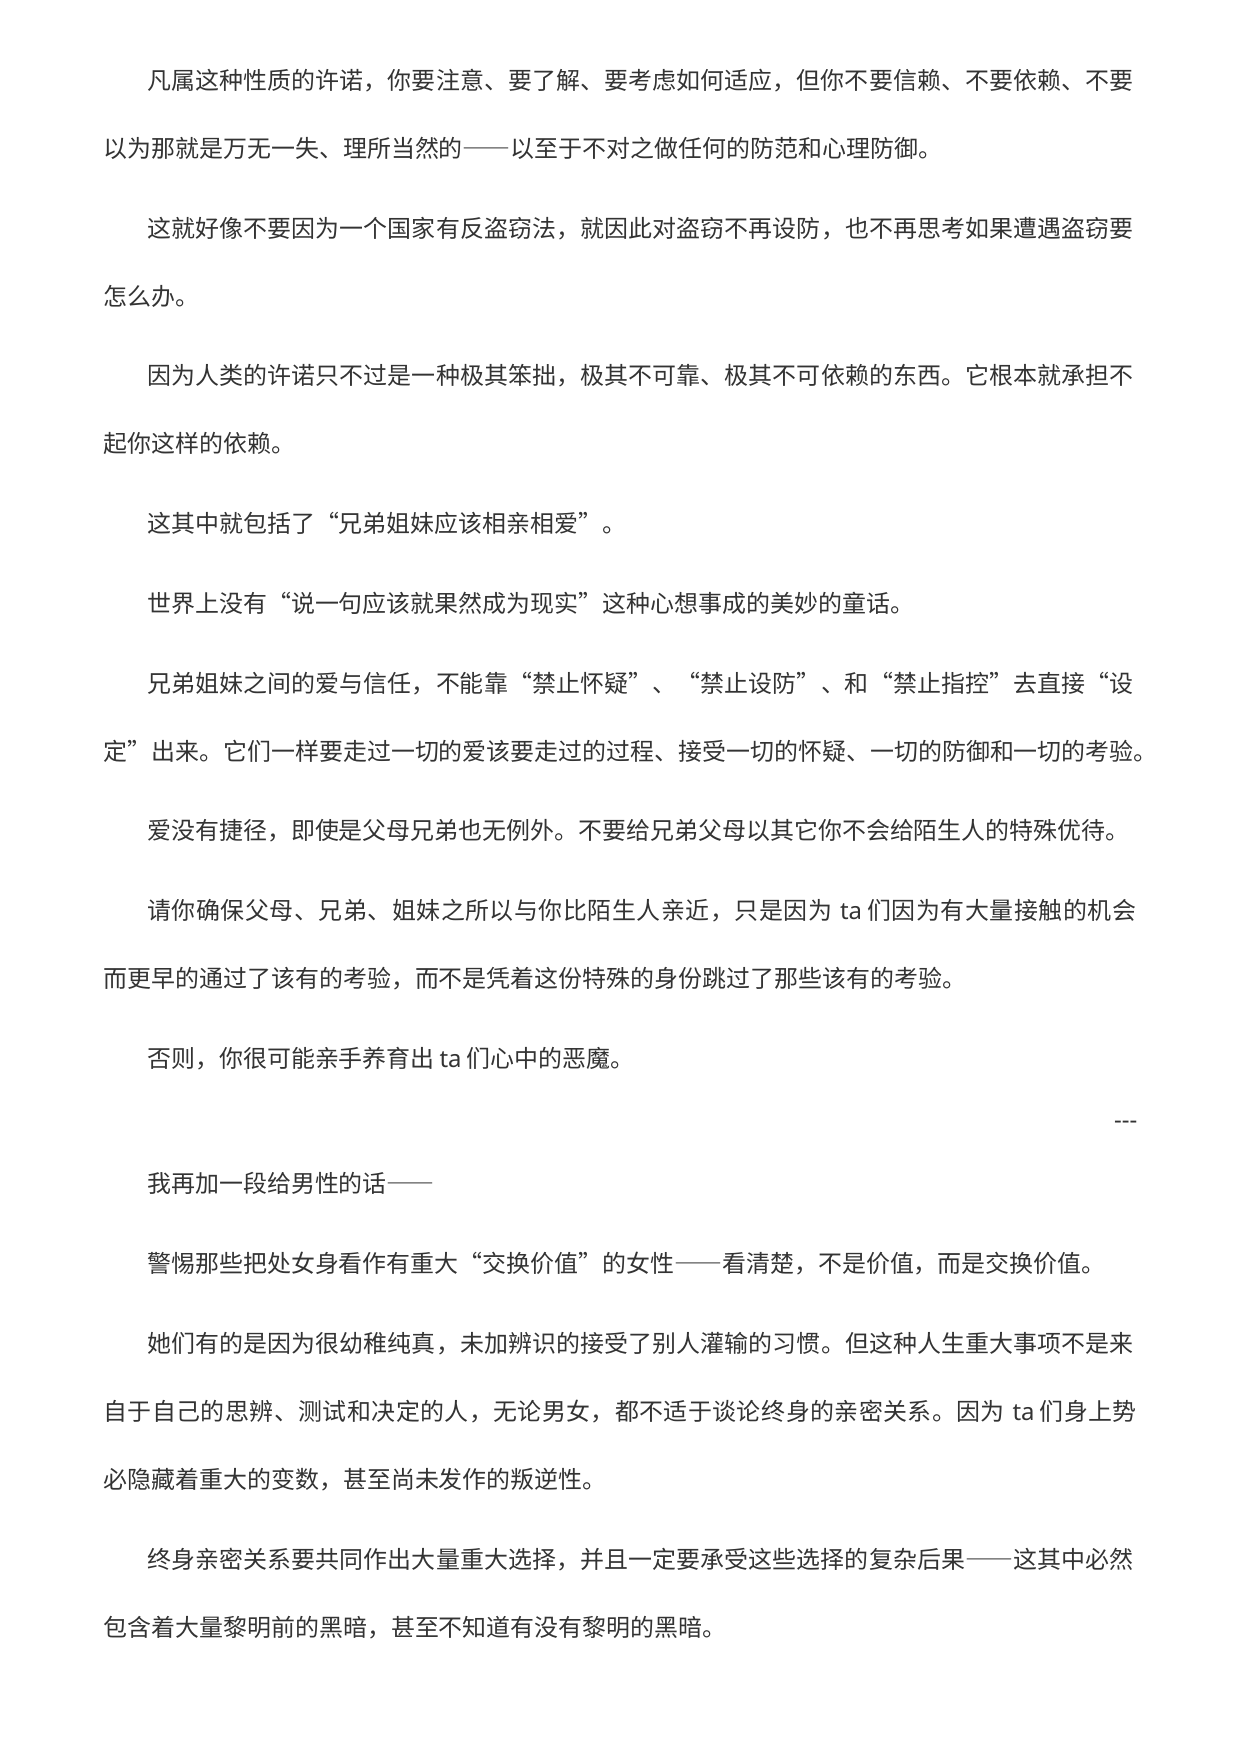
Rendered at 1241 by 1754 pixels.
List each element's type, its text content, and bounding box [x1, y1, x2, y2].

text 世界上没有“说一句应该就果然成为现实”这种心想事成的美妙的童话。 [103, 568, 1137, 636]
text 她们有的是因为很幼稚纯真，未加辨识的接受了别人灌输的习惯。但这种人生重大事项不是来自于自己的思辨、测试和决定的人，无论男女，都不适于谈论终身的亲密关系。因为ta们身上势必隐藏着重大的变数，甚至尚未发作的叛逆性。 [103, 1308, 1137, 1512]
text 我再加一段给男性的话—— [103, 1148, 1137, 1216]
text 警惕那些把处女身看作有重大“交换价值”的女性——看清楚，不是价值，而是交换价值。 [103, 1228, 1137, 1296]
text 否则，你很可能亲手养育出ta们心中的恶魔。 [103, 1023, 1137, 1091]
text 终身亲密关系要共同作出大量重大选择，并且一定要承受这些选择的复杂后果——这其中必然包含着大量黎明前的黑暗，甚至不知道有没有黎明的黑暗。 [103, 1524, 1137, 1659]
text 这就好像不要因为一个国家有反盗窃法，就因此对盗窃不再设防，也不再思考如果遭遇盗窃要怎么办。 [103, 193, 1137, 328]
text 这其中就包括了“兄弟姐妹应该相亲相爱”。 [103, 488, 1137, 556]
text 凡属这种性质的许诺，你要注意、要了解、要考虑如何适应，但你不要信赖、不要依赖、不要以为那就是万无一失、理所当然的——以至于不对之做任何的防范和心理防御。 [103, 45, 1137, 181]
text 因为人类的许诺只不过是一种极其笨拙，极其不可靠、极其不可依赖的东西。它根本就承担不起你这样的依赖。 [103, 340, 1137, 476]
text 爱没有捷径，即使是父母兄弟也无例外。不要给兄弟父母以其它你不会给陌生人的特殊优待。 [103, 795, 1137, 863]
text --- [103, 1103, 1137, 1137]
text 请你确保父母、兄弟、姐妹之所以与你比陌生人亲近，只是因为ta们因为有大量接触的机会而更早的通过了该有的考验，而不是凭着这份特殊的身份跳过了那些该有的考验。 [103, 875, 1137, 1011]
text 兄弟姐妹之间的爱与信任，不能靠“禁止怀疑”、“禁止设防”、和“禁止指控”去直接“设定”出来。它们一样要走过一切的爱该要走过的过程、接受一切的怀疑、一切的防御和一切的考验。 [103, 648, 1137, 783]
